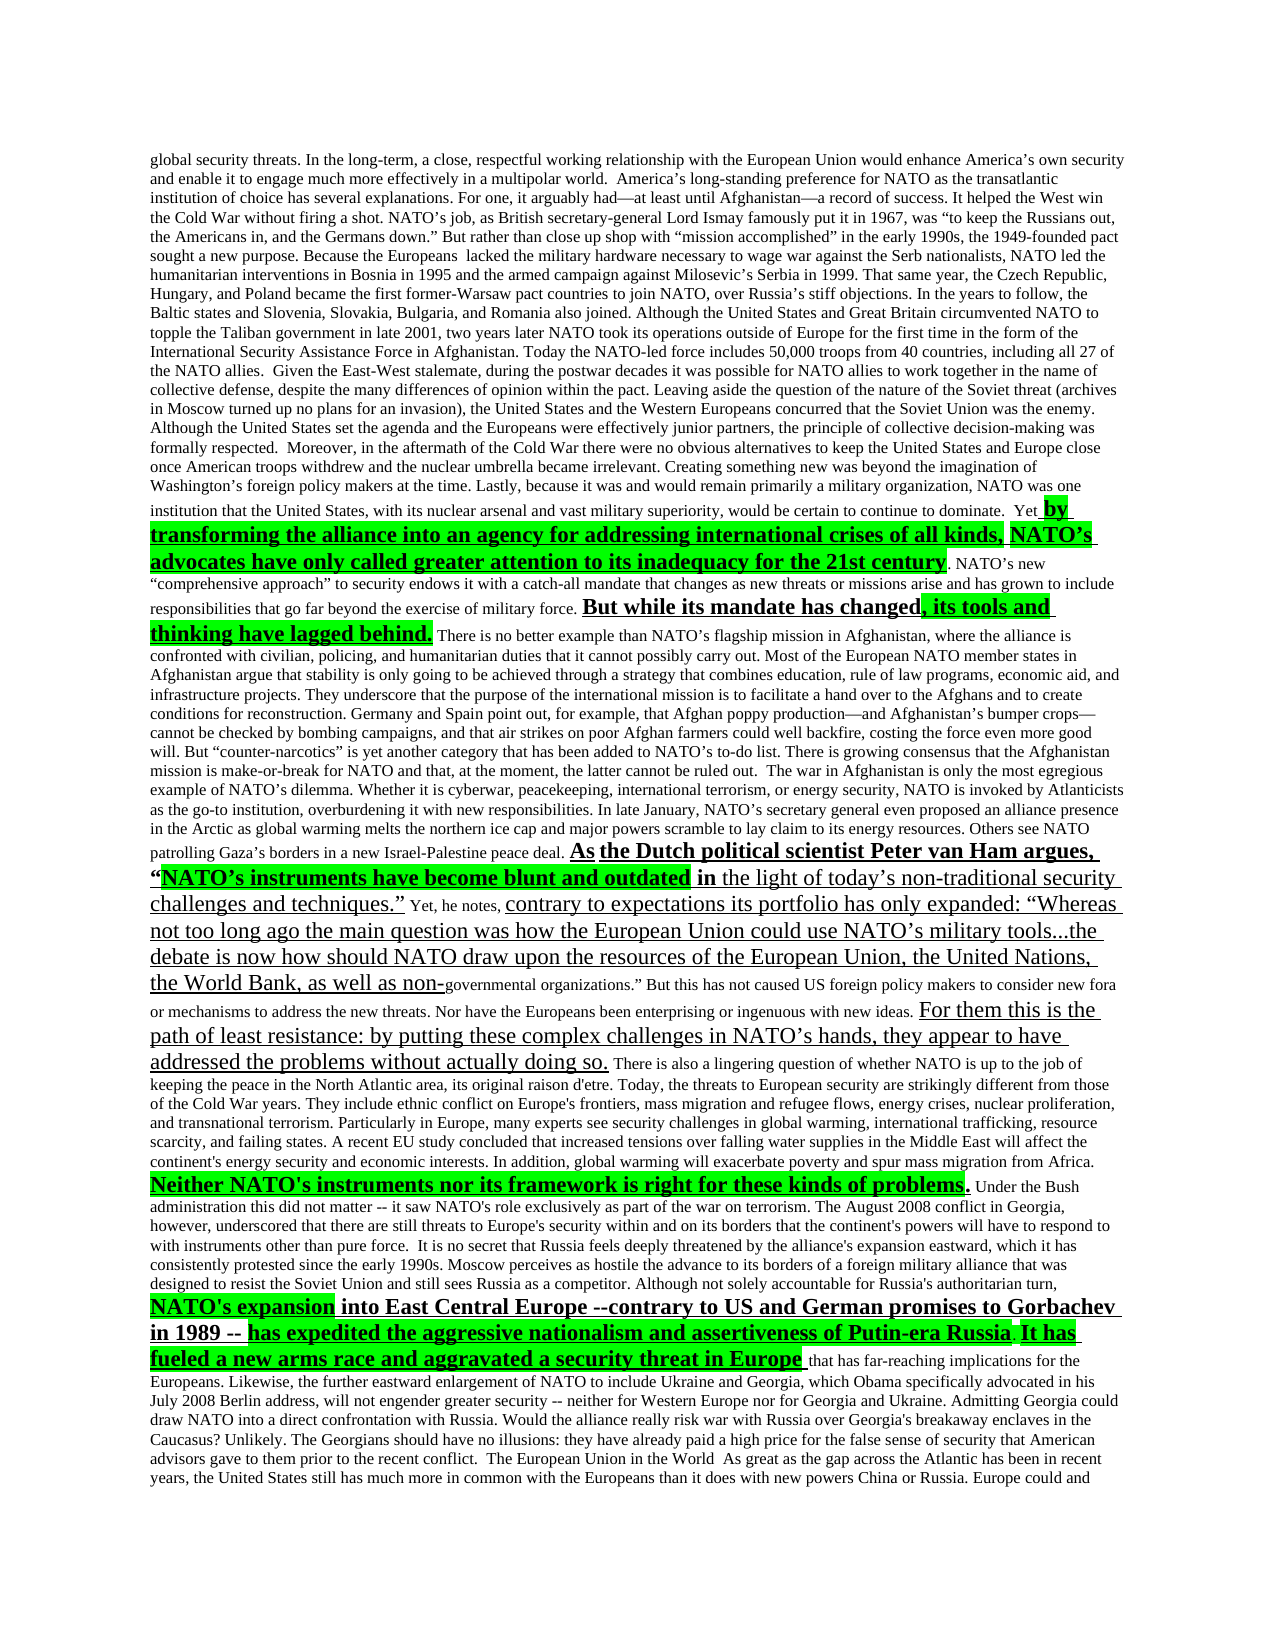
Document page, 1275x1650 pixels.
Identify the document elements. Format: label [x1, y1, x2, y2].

text [150, 150, 1125, 1487]
